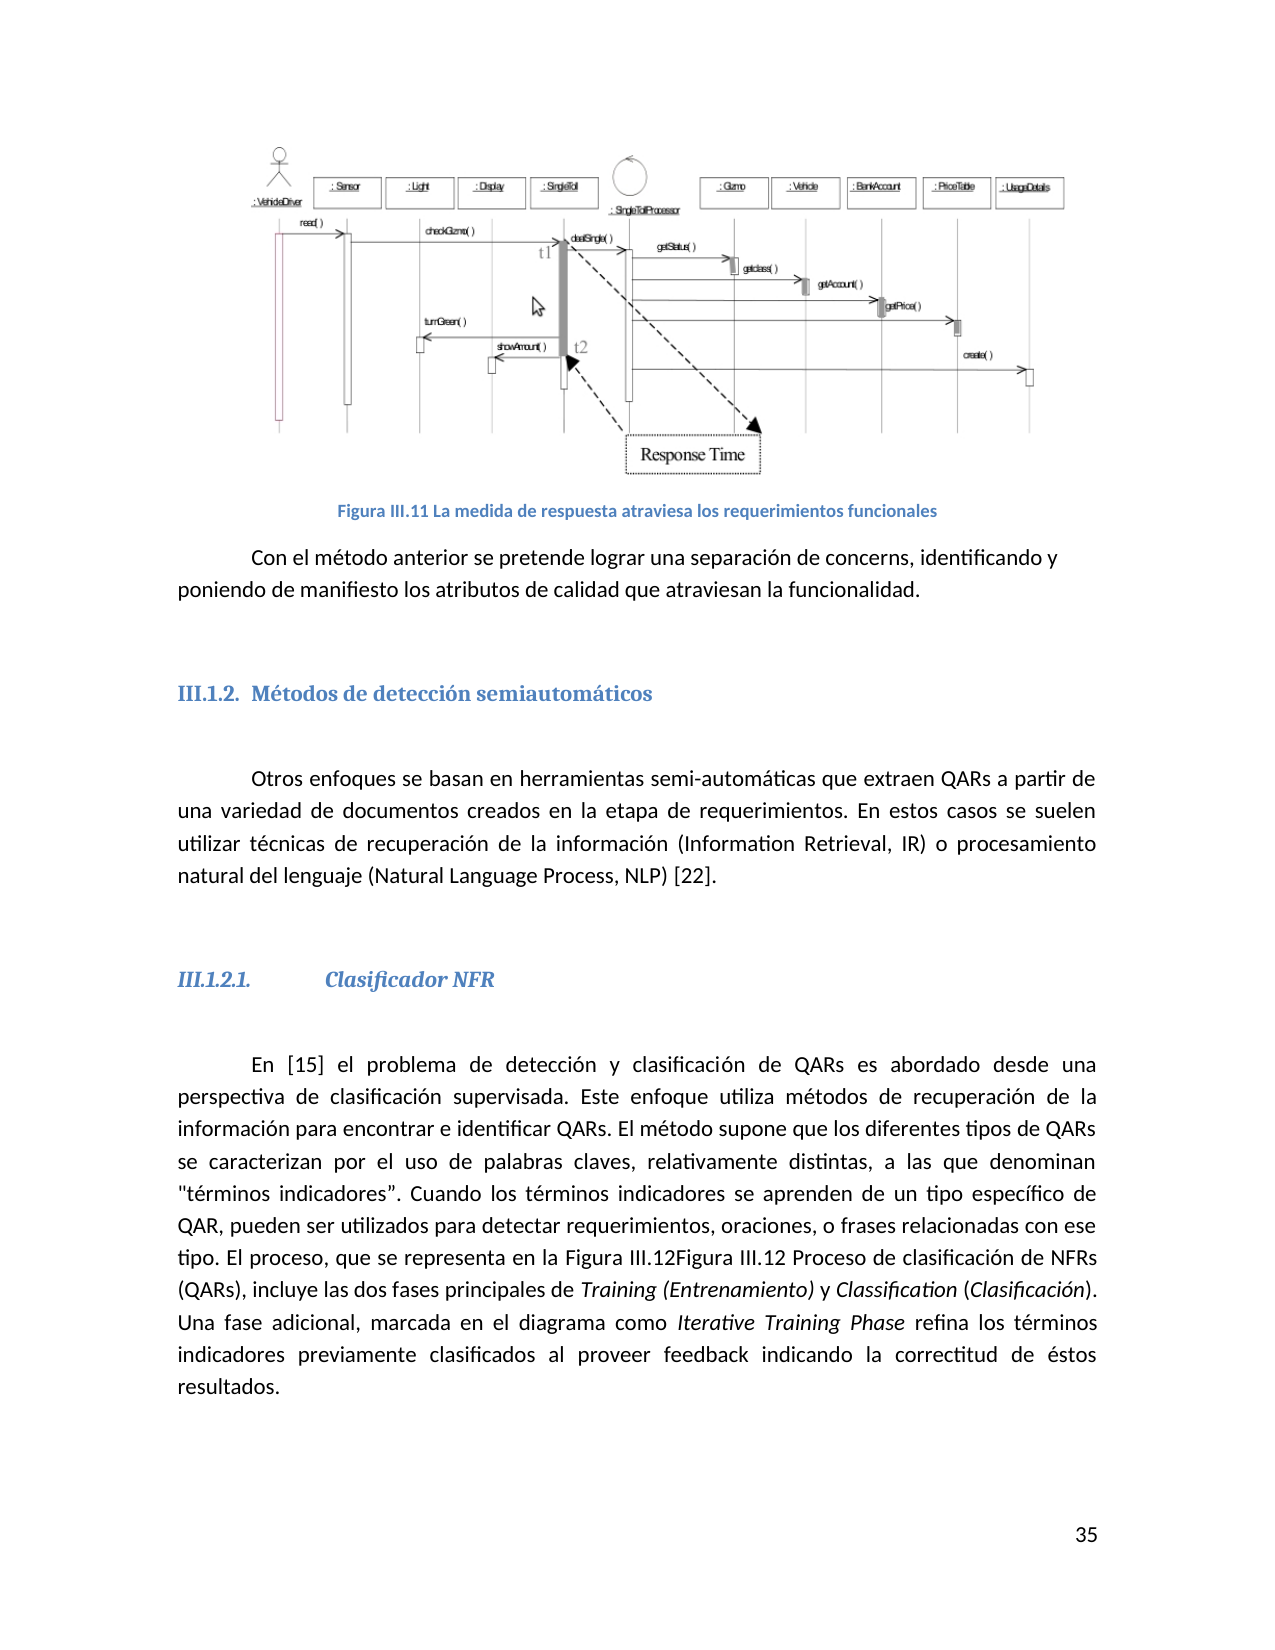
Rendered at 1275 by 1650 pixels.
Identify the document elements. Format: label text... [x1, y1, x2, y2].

text Otros enfoques se basan en herramientas semi-automáticas que extraen QARs a partir de una variedad de documentos creados en la etapa de requerimientos. En estos casos se suelen utilizar técnicas de recuperación de la información (Information Retrieval, IR) o procesamiento natural del lenguaje (Natural Language Process, NLP). [177, 764, 1098, 889]
subtitle Clasificador NFR [177, 967, 1098, 993]
picture [251, 147, 1065, 475]
text En el problema de detección y clasificación de QARs es abordado desde una perspectiva de clasificación supervisada. Este enfoque utiliza métodos de recuperación de la información para encontrar e identificar QARs. El método supone que los diferentes tipos de QARs se caracterizan por el uso de palabras claves, relativamente distintas, a las que denominan "términos indicadores”. Cuando los términos indicadores se aprenden de un tipo específico de QAR, pueden ser utilizados para detectar requerimientos, oraciones, o frases relacionadas con ese tipo. El proceso, que se representa en la Figura III.8, incluye las dos fases principales de Training (Entrenamiento) y Classification (Clasificación). Una fase adicional, marcada en el diagrama como Iterative Training Phase refina los términos indicadores previamente clasificados al proveer feedback indicando la correctitud de éstos resultados. [177, 1050, 1098, 1400]
subtitle Métodos de detección semiautomáticos [177, 681, 1098, 707]
text Con el método anterior se pretende lograr una separación de concerns, identificando y poniendo de manifiesto los atributos de calidad que atraviesan la funcionalidad. [177, 543, 1098, 603]
